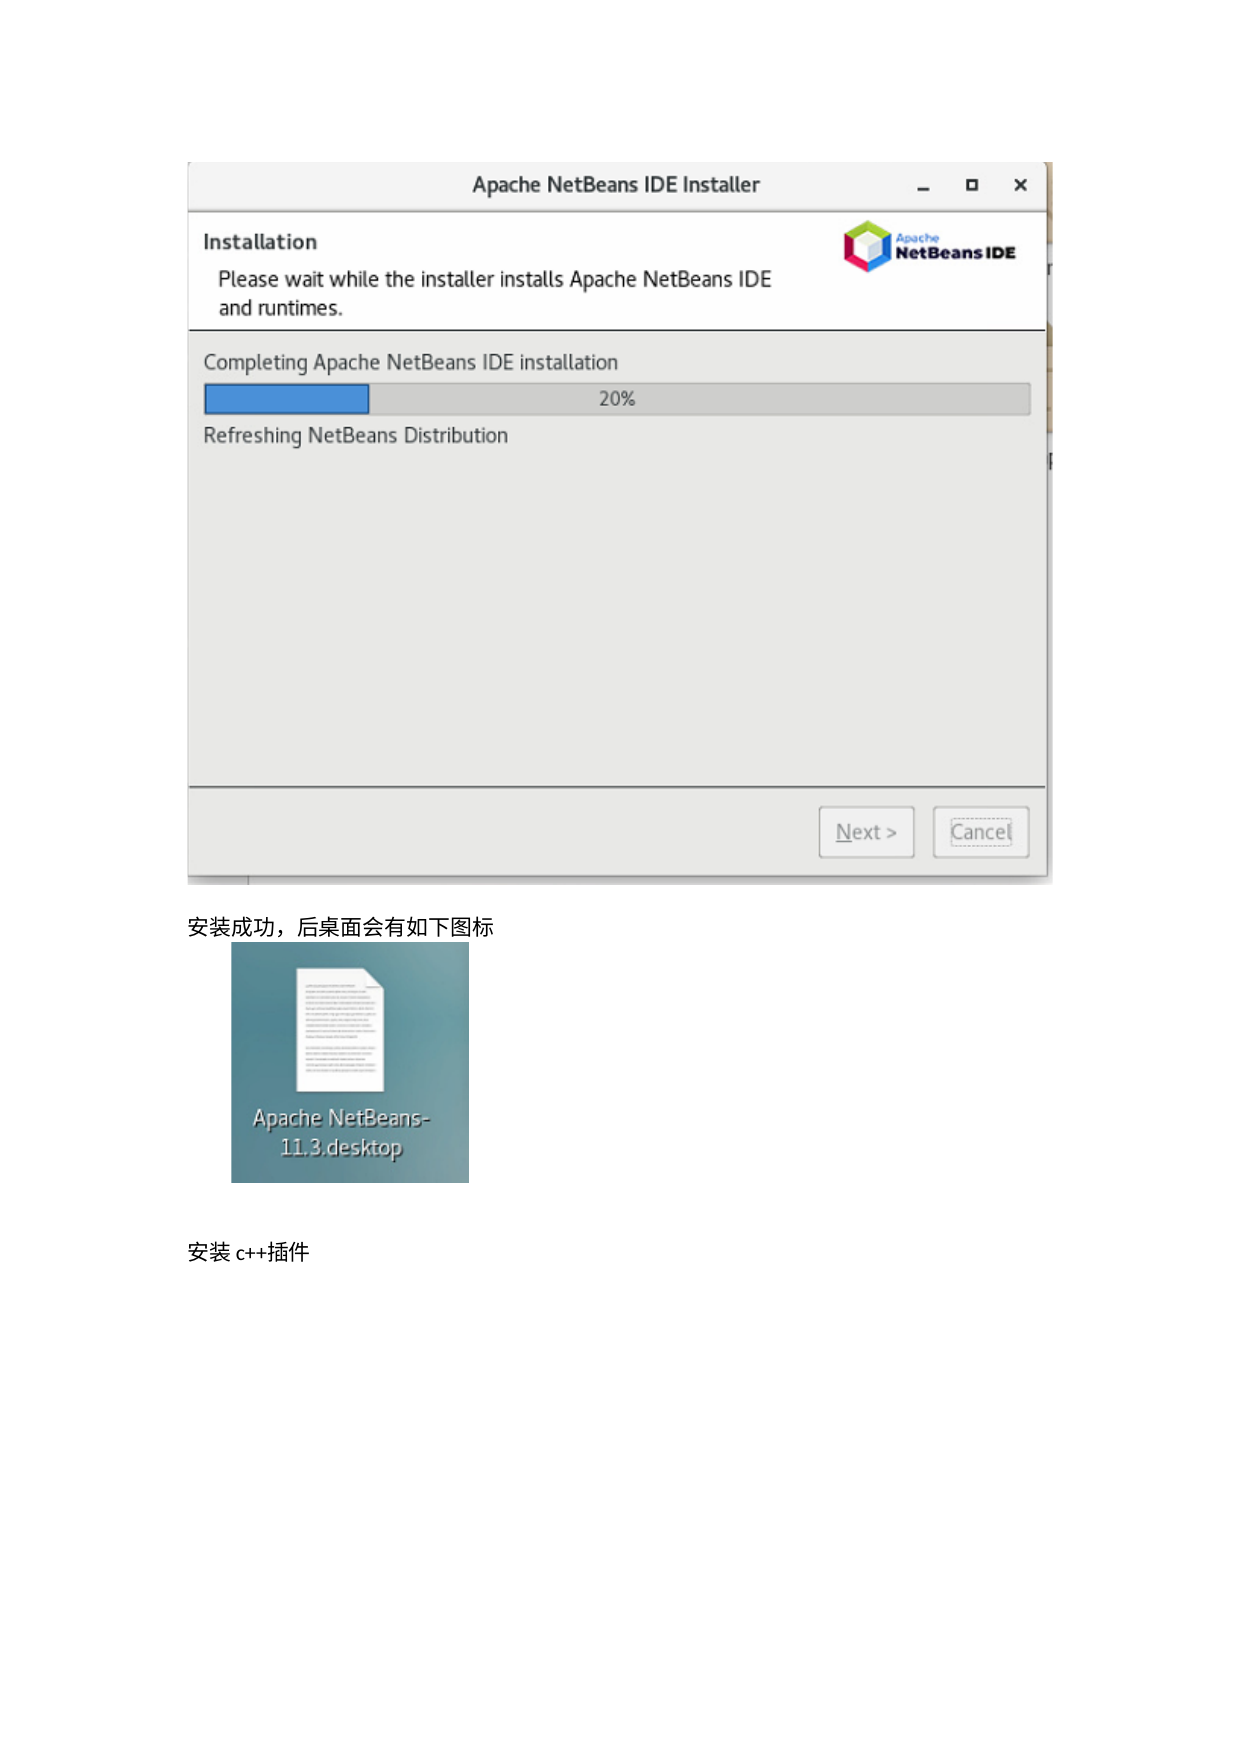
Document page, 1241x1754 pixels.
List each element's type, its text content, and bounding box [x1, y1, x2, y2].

text 安装成功，后桌面会有如下图标 [187, 909, 1053, 942]
text 安装c++插件 [187, 1234, 1053, 1267]
picture [187, 162, 1053, 885]
picture [231, 942, 469, 1183]
